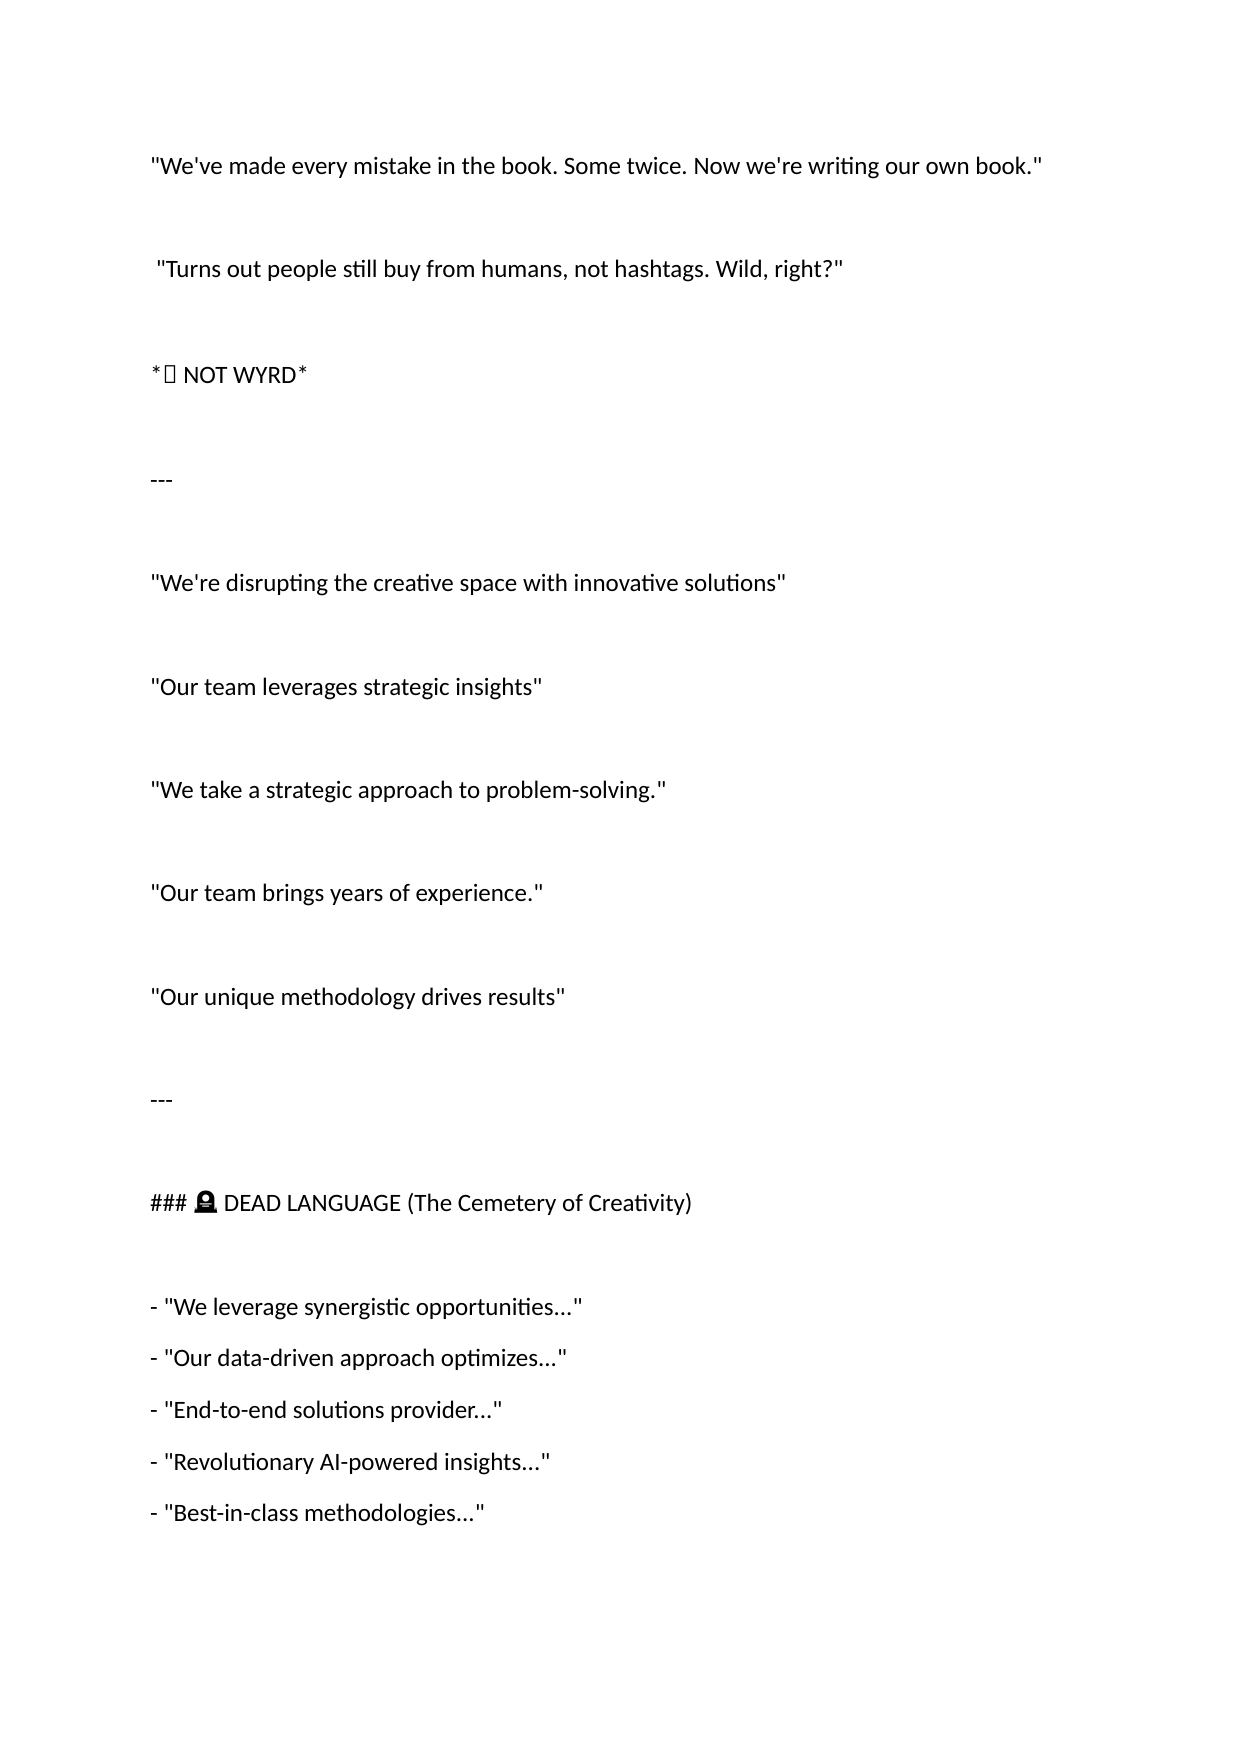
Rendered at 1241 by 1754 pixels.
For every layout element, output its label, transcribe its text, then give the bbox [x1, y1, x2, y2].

text "We're disrupting the creative space with innovative solutions" [150, 567, 1090, 598]
text *❌ NOT WYRD* [150, 357, 1090, 391]
text - "End-to-end solutions provider..." [150, 1394, 1090, 1425]
text "Our team brings years of experience." [150, 877, 1090, 908]
text --- [150, 464, 1090, 495]
text - "Best-in-class methodologies..." [150, 1497, 1090, 1528]
text "Our team leverages strategic insights" [150, 671, 1090, 701]
text "We take a strategic approach to problem-solving." [150, 774, 1090, 805]
text --- [150, 1084, 1090, 1115]
text ### 🪦 DEAD LANGUAGE (The Cemetery of Creativity) [150, 1187, 1090, 1218]
text "Turns out people still buy from humans, not hashtags. Wild, right?" [150, 253, 1090, 284]
text - "Our data-driven approach optimizes..." [150, 1342, 1090, 1373]
text - "Revolutionary AI-powered insights..." [150, 1446, 1090, 1476]
text - "We leverage synergistic opportunities..." [150, 1291, 1090, 1321]
text "We've made every mistake in the book. Some twice. Now we're writing our own book." [150, 150, 1090, 181]
text "Our unique methodology drives results" [150, 981, 1090, 1011]
